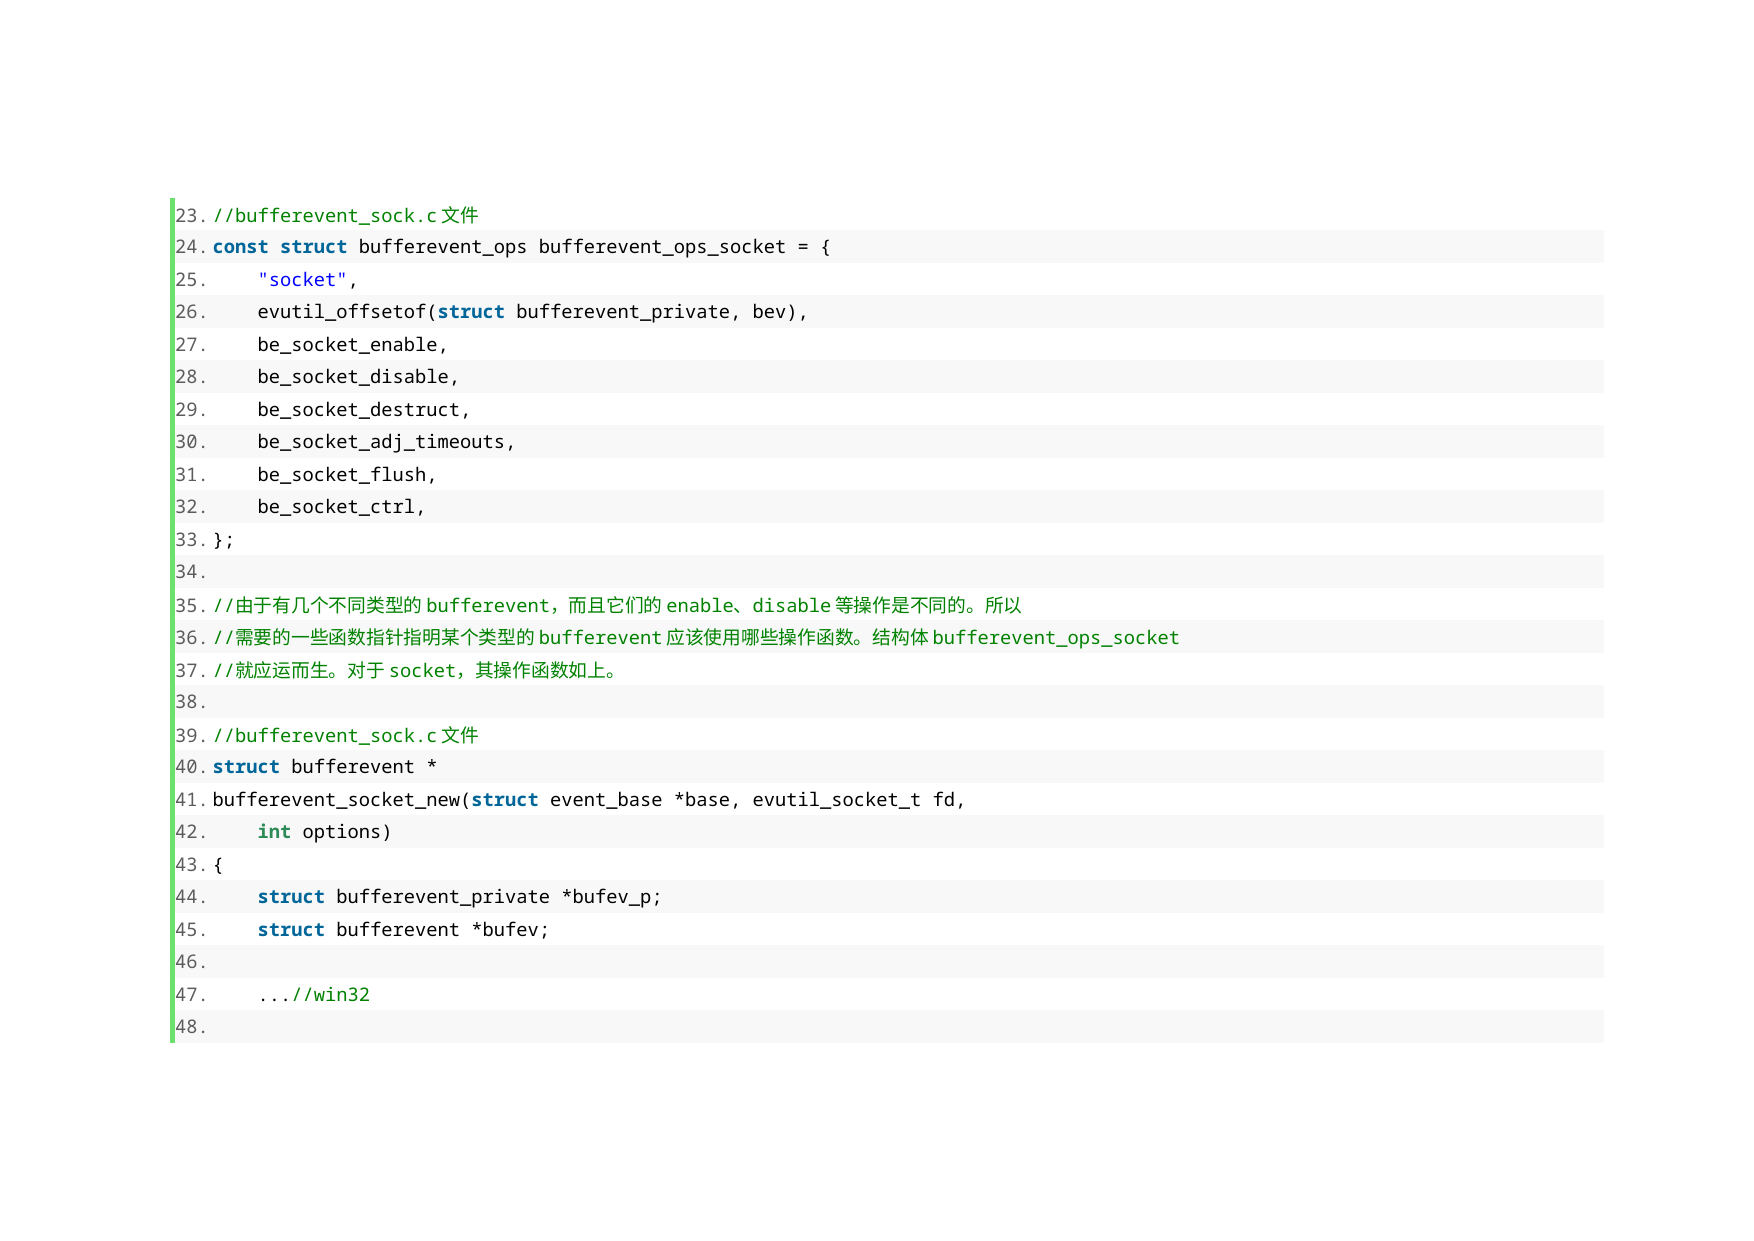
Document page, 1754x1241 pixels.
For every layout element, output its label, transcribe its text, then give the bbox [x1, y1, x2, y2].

list struct bufferevent * [175, 750, 1604, 783]
list be_socket_enable, [175, 328, 1604, 360]
list //由于有几个不同类型的bufferevent，而且它们的enable、disable等操作是不同的。所以 [175, 588, 1604, 620]
list //需要的一些函数指针指明某个类型的bufferevent应该使用哪些操作函数。结构体bufferevent_ops_socket [175, 620, 1604, 653]
list int options) [175, 815, 1604, 848]
list struct bufferevent *bufev; [175, 913, 1604, 945]
list //bufferevent_sock.c文件 [175, 198, 1604, 230]
list struct bufferevent_private *bufev_p; [175, 880, 1604, 913]
list }; [175, 523, 1604, 555]
list "socket", [175, 263, 1604, 295]
list bufferevent_socket_new(struct event_base *base, evutil_socket_t fd, [175, 783, 1604, 815]
list const struct bufferevent_ops bufferevent_ops_socket = { [175, 230, 1604, 263]
list be_socket_ctrl, [175, 490, 1604, 523]
list //bufferevent_sock.c文件 [175, 718, 1604, 750]
list { [175, 848, 1604, 880]
list ...//win32 [175, 978, 1604, 1010]
list evutil_offsetof(struct bufferevent_private, bev), [175, 295, 1604, 328]
list be_socket_flush, [175, 458, 1604, 490]
list //就应运而生。对于socket，其操作函数如上。 [175, 653, 1604, 685]
list be_socket_destruct, [175, 393, 1604, 425]
list be_socket_adj_timeouts, [175, 425, 1604, 458]
list be_socket_disable, [175, 360, 1604, 393]
